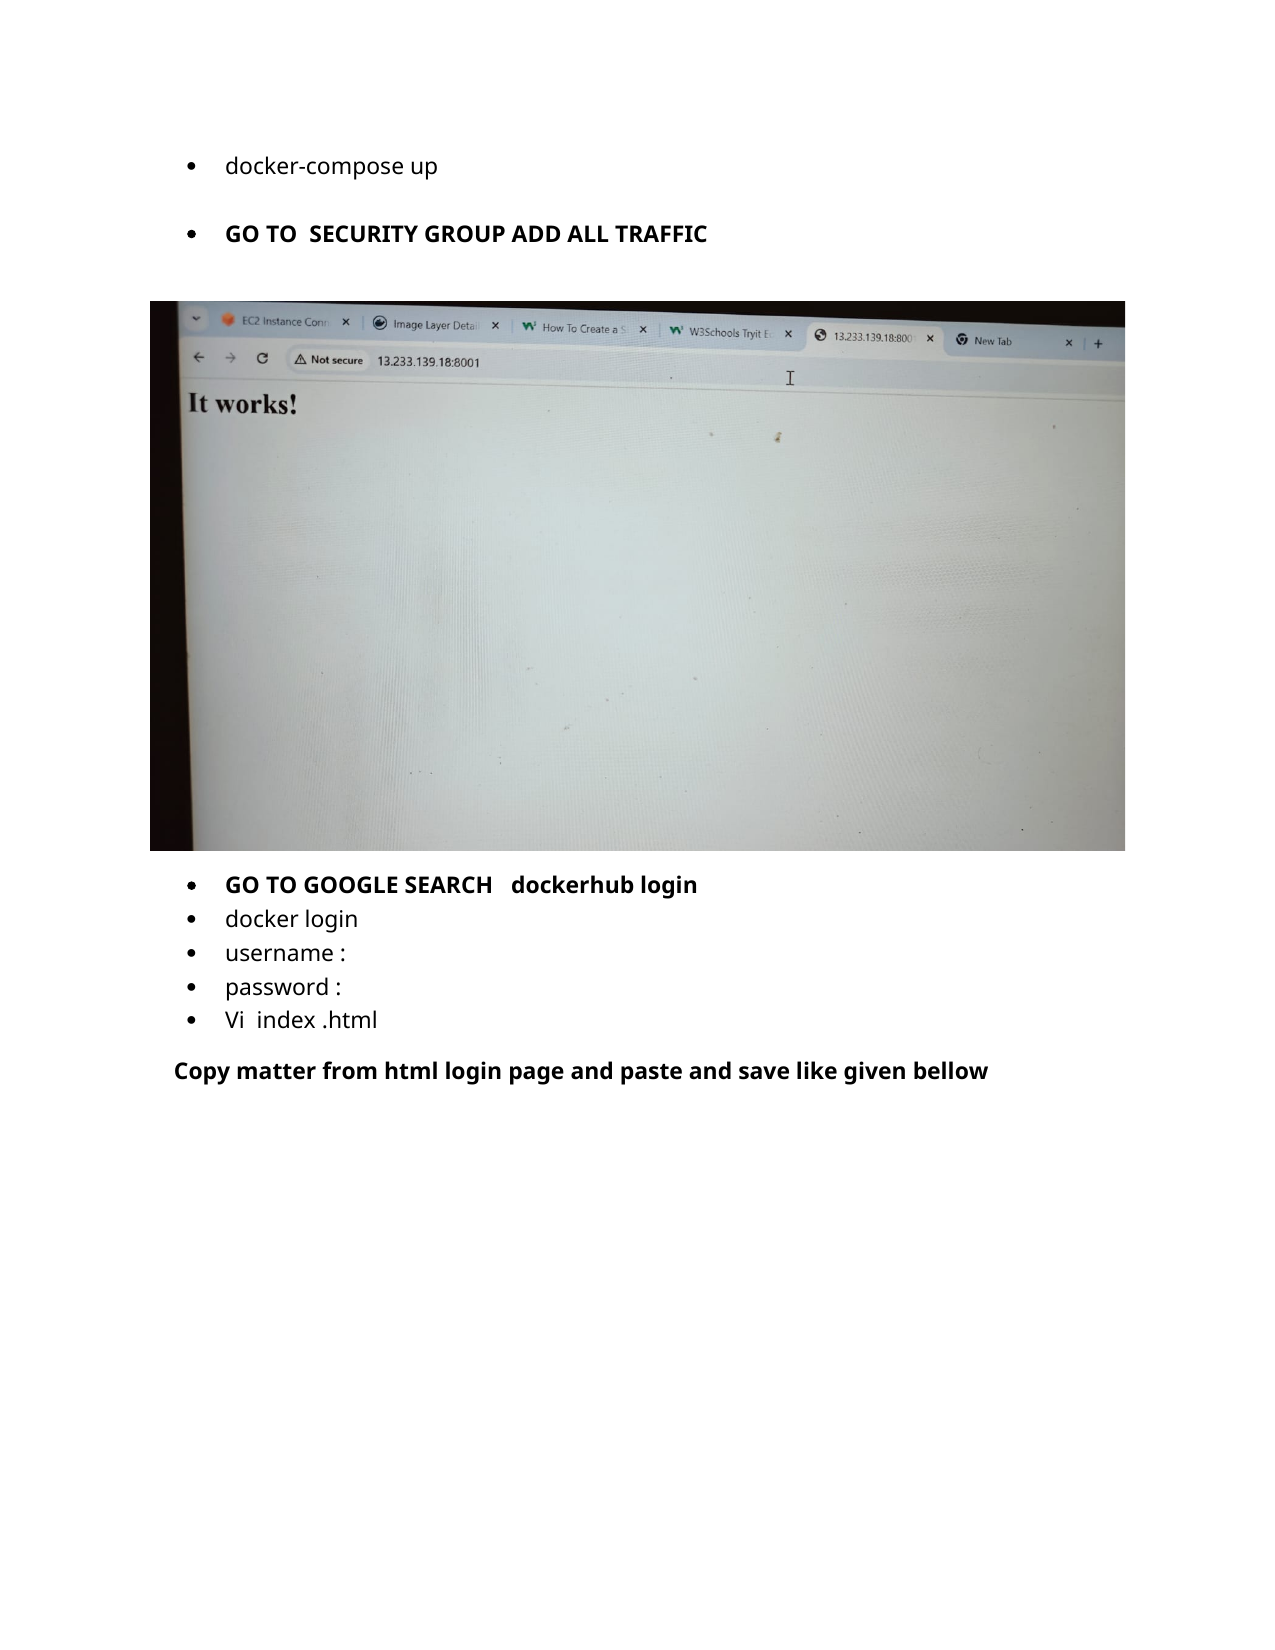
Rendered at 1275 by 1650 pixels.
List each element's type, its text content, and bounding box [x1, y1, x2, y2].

picture [150, 301, 1125, 851]
list password : [187, 971, 1125, 1002]
list Vi index .html [187, 1004, 1125, 1036]
list docker-compose up [187, 150, 1125, 181]
text Copy matter from html login page and paste and save like given bellow [150, 1055, 1125, 1086]
list GO TO SECURITY GROUP ADD ALL TRAFFIC [187, 217, 1125, 249]
list GO TO GOOGLE SEARCH dockerhub login [187, 869, 1125, 901]
list docker login [187, 903, 1125, 934]
list username : [187, 937, 1125, 968]
